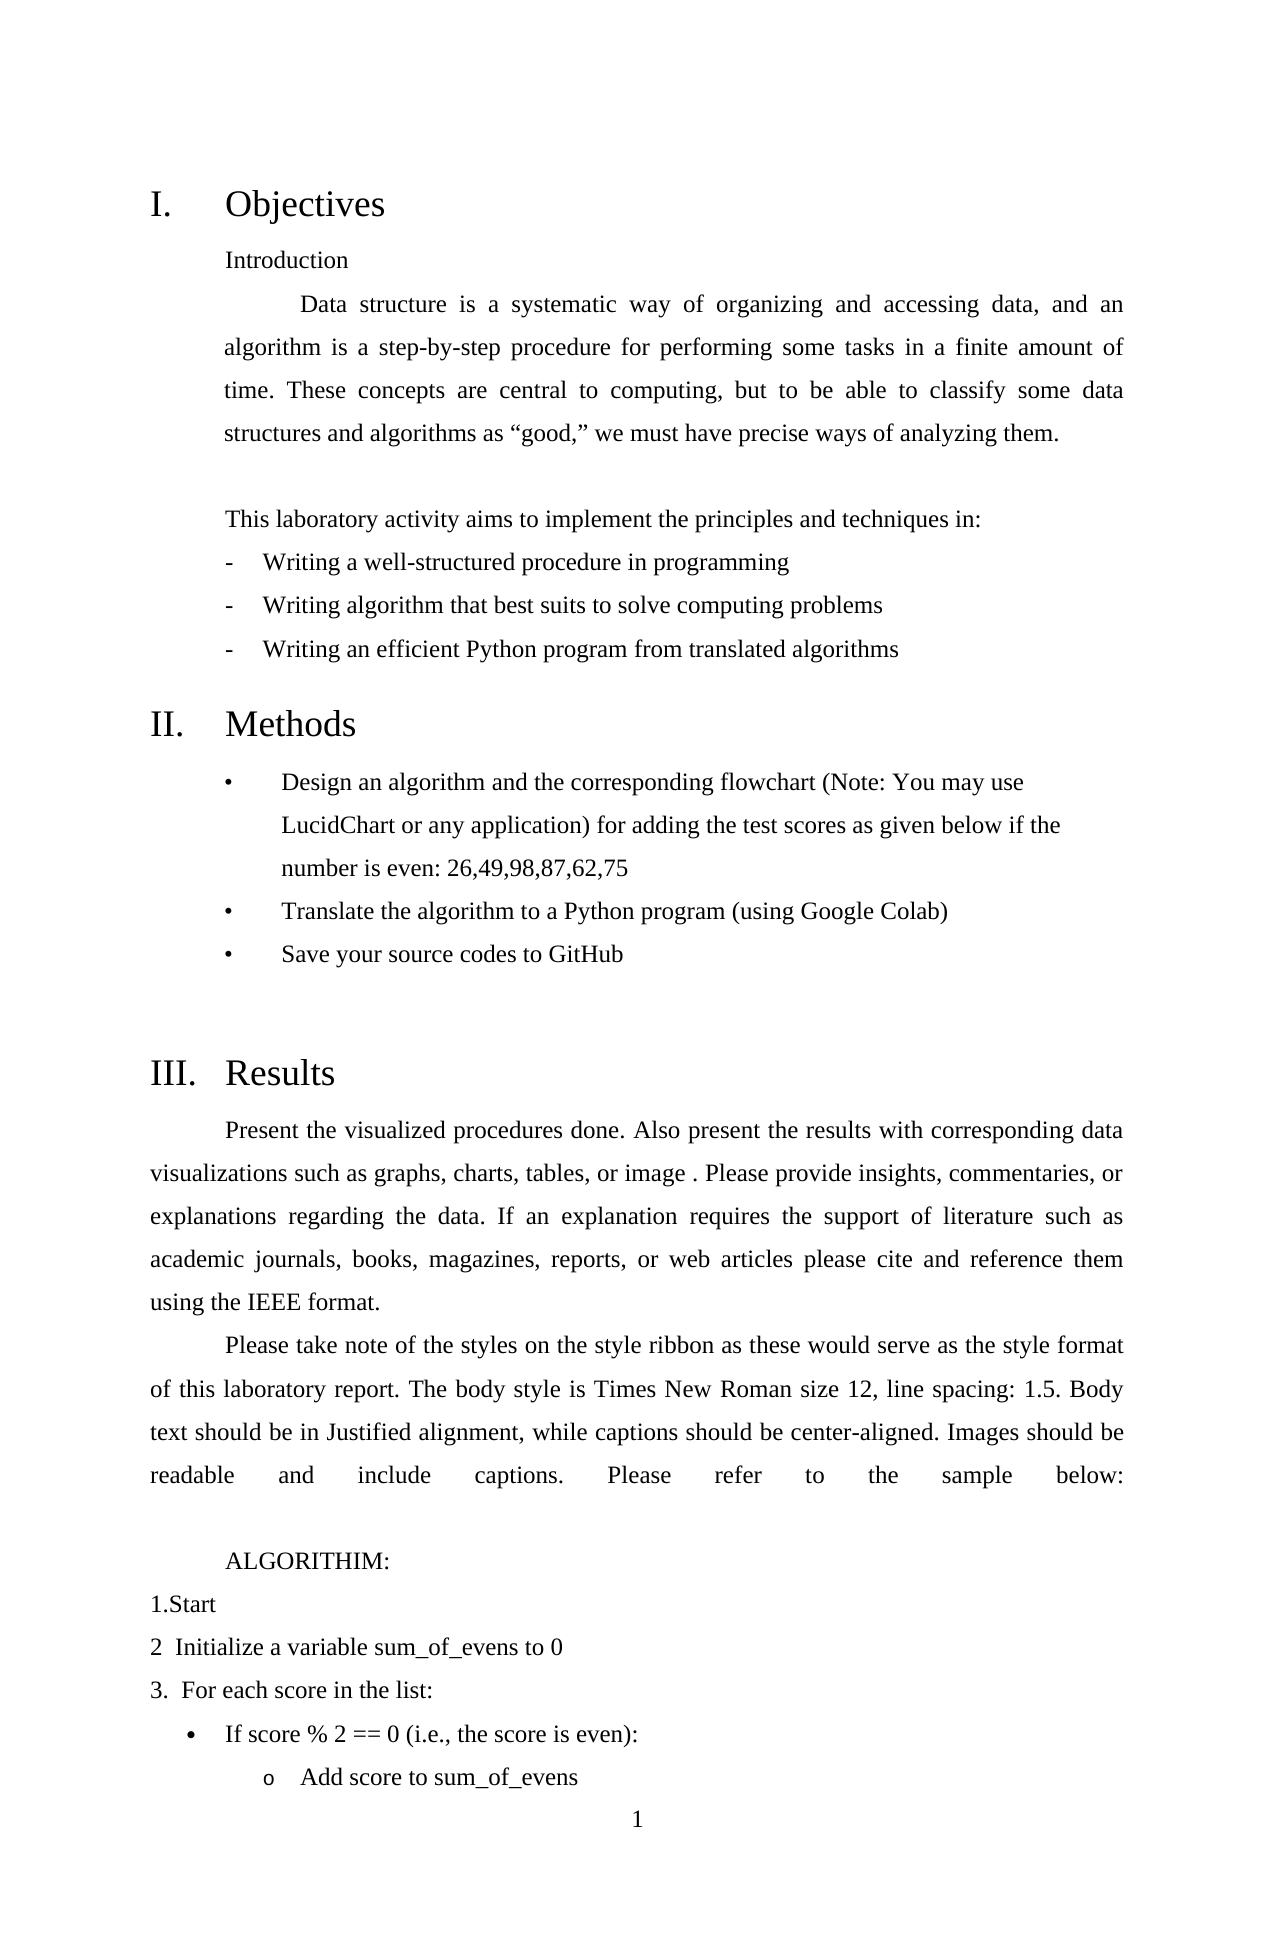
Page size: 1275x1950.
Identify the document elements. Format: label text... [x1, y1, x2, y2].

subtitle Methods [150, 702, 1125, 745]
text Present the visualized procedures done. Also present the results with corresponding data visualizations such as graphs, charts, tables, or image . Please provide insights, commentaries, or explanations regarding the data. If an explanation requires the support of literature such as academic journals, books, magazines, reports, or web articles please cite and reference them using the IEEE format. [150, 1115, 1125, 1316]
text Introduction [224, 246, 1125, 274]
list • Design an algorithm and the corresponding flowchart (Note: You may use LucidChart or any application) for adding the test scores as given below if the number is even: 26,49,98,87,62,75 [224, 767, 1125, 882]
list Writing an efficient Python program from translated algorithms [225, 634, 1125, 662]
list Add score to sum_of_evens [262, 1762, 1125, 1791]
text 3. For each score in the list: [150, 1676, 1125, 1704]
list Writing a well-structured procedure in programming [225, 547, 1125, 576]
subtitle Results [150, 1050, 1125, 1093]
subtitle Objectives [150, 181, 1125, 224]
list • Translate the algorithm to a Python program (using Google Colab) [224, 896, 1125, 925]
text Data structure is a systematic way of organizing and accessing data, and an algorithm is a step-by-step procedure for performing some tasks in a finite amount of time. These concepts are central to computing, but to be able to classify some data structures and algorithms as “good,” we must have precise ways of analyzing them. [224, 289, 1125, 447]
list If score % 2 == 0 (i.e., the score is even): [187, 1719, 1125, 1747]
text Please take note of the styles on the style ribbon as these would serve as the style format of this laboratory report. The body style is Times New Roman size 12, line spacing: 1.5. Body text should be in Justified alignment, while captions should be center-aligned. Images should be readable and include captions. Please refer to the sample below: [150, 1331, 1125, 1532]
list • Save your source codes to GitHub [224, 939, 1125, 968]
list Writing algorithm that best suits to solve computing problems [225, 591, 1125, 619]
text ALGORITHIM: 1.Start 2 Initialize a variable sum_of_evens to 0 [150, 1546, 1125, 1661]
text This laboratory activity aims to implement the principles and techniques in: [224, 504, 1125, 533]
